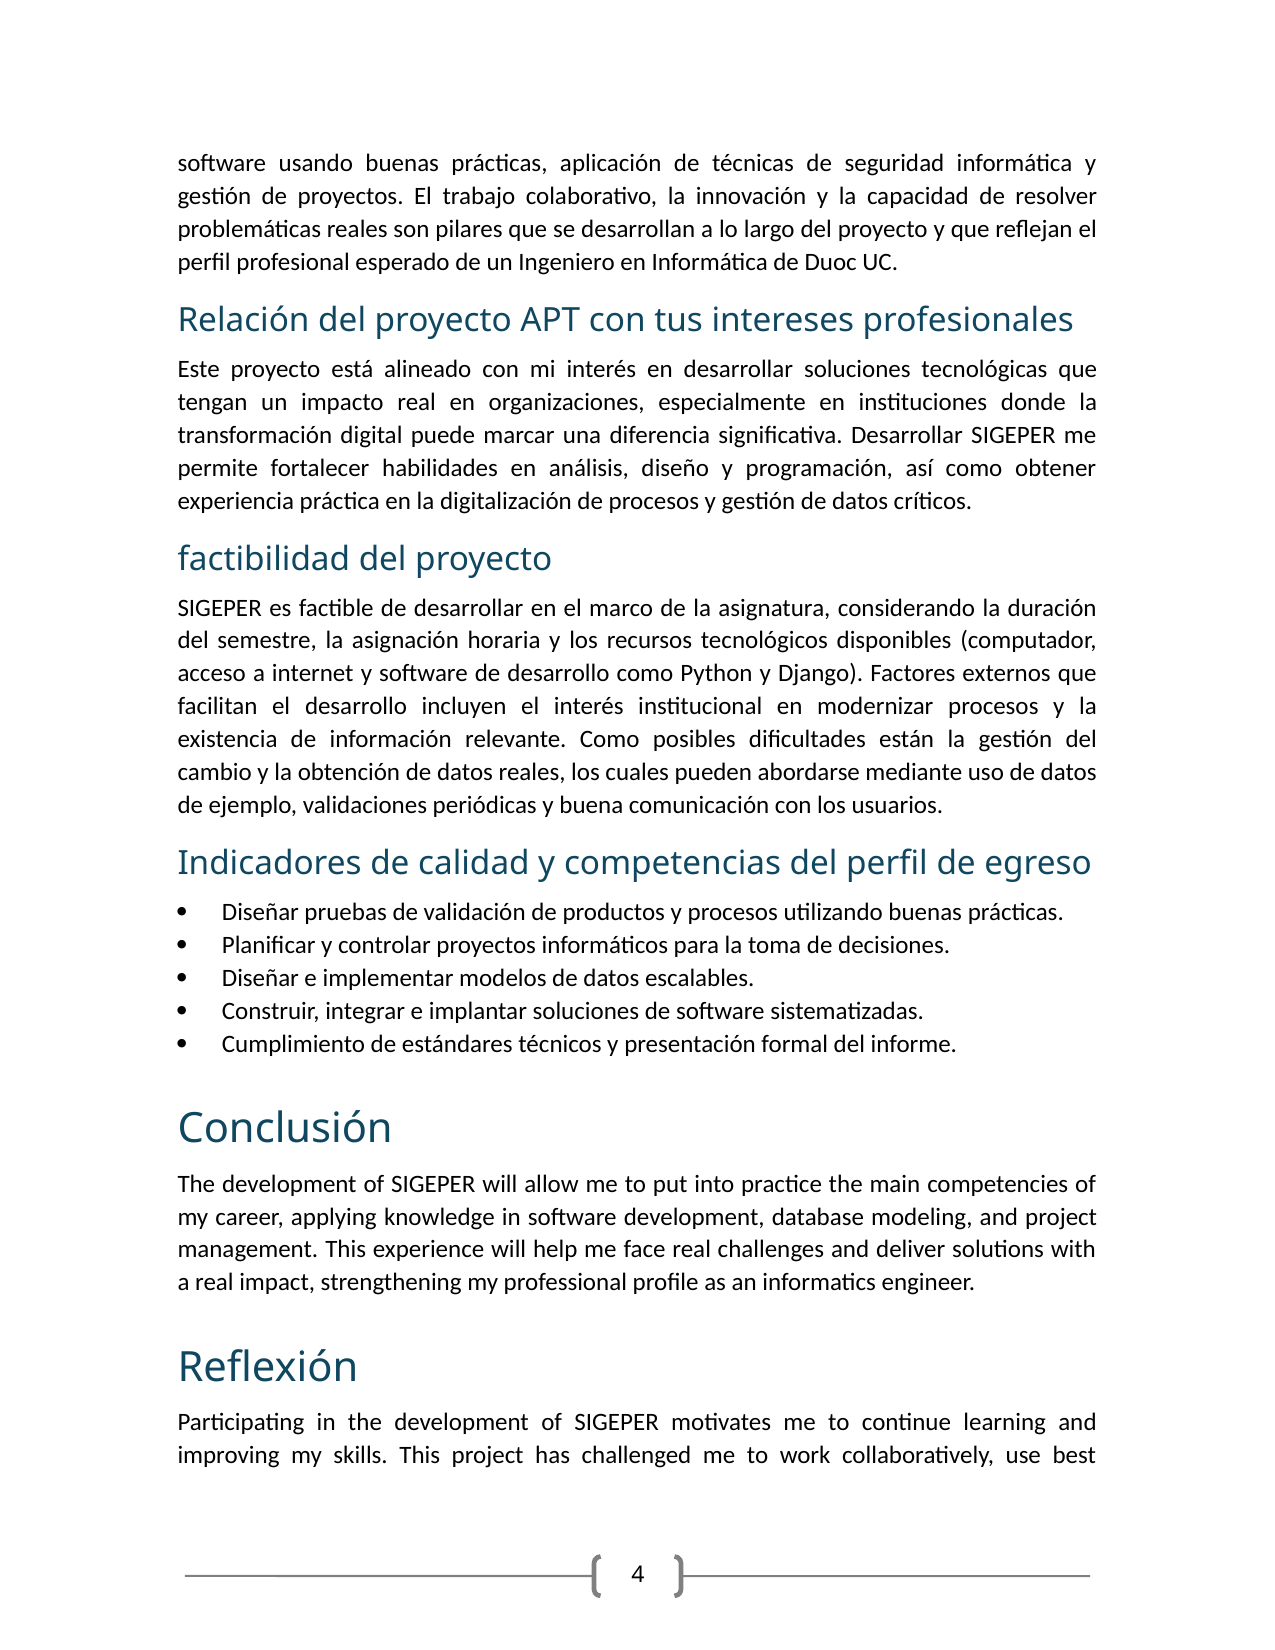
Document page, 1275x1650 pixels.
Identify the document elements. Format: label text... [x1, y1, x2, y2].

list Planificar y controlar proyectos informáticos para la toma de decisiones. [177, 929, 1098, 959]
text SIGEPER es factible de desarrollar en el marco de la asignatura, considerando la duración del semestre, la asignación horaria y los recursos tecnológicos disponibles (computador, acceso a internet y software de desarrollo como Python y Django). Factores externos que facilitan el desarrollo incluyen el interés institucional en modernizar procesos y la existencia de información relevante. Como posibles dificultades están la gestión del cambio y la obtención de datos reales, los cuales pueden abordarse mediante uso de datos de ejemplo, validaciones periódicas y buena comunicación con los usuarios. [177, 592, 1098, 820]
text Este proyecto está alineado con mi interés en desarrollar soluciones tecnológicas que tengan un impacto real en organizaciones, especialmente en instituciones donde la transformación digital puede marcar una diferencia significativa. Desarrollar SIGEPER me permite fortalecer habilidades en análisis, diseño y programación, así como obtener experiencia práctica en la digitalización de procesos y gestión de datos críticos. [177, 353, 1098, 515]
subtitle factibilidad del proyecto [177, 534, 1098, 580]
subtitle Relación del proyecto APT con tus intereses profesionales [177, 296, 1098, 341]
text The development of SIGEPER will allow me to put into practice the main competencies of my career, applying knowledge in software development, database modeling, and project management. This experience will help me face real challenges and deliver solutions with a real impact, strengthening my professional profile as an informatics engineer. [177, 1168, 1098, 1297]
subtitle Reflexión [177, 1337, 1098, 1394]
list Construir, integrar e implantar soluciones de software sistematizadas. [177, 995, 1098, 1025]
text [177, 1407, 1098, 1470]
subtitle Conclusión [177, 1098, 1098, 1155]
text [177, 148, 1098, 277]
subtitle Indicadores de calidad y competencias del perfil de egreso [177, 839, 1098, 884]
list Diseñar e implementar modelos de datos escalables. [177, 962, 1098, 992]
list Cumplimiento de estándares técnicos y presentación formal del informe. [177, 1028, 1098, 1058]
list Diseñar pruebas de validación de productos y procesos utilizando buenas prácticas. [177, 896, 1098, 927]
